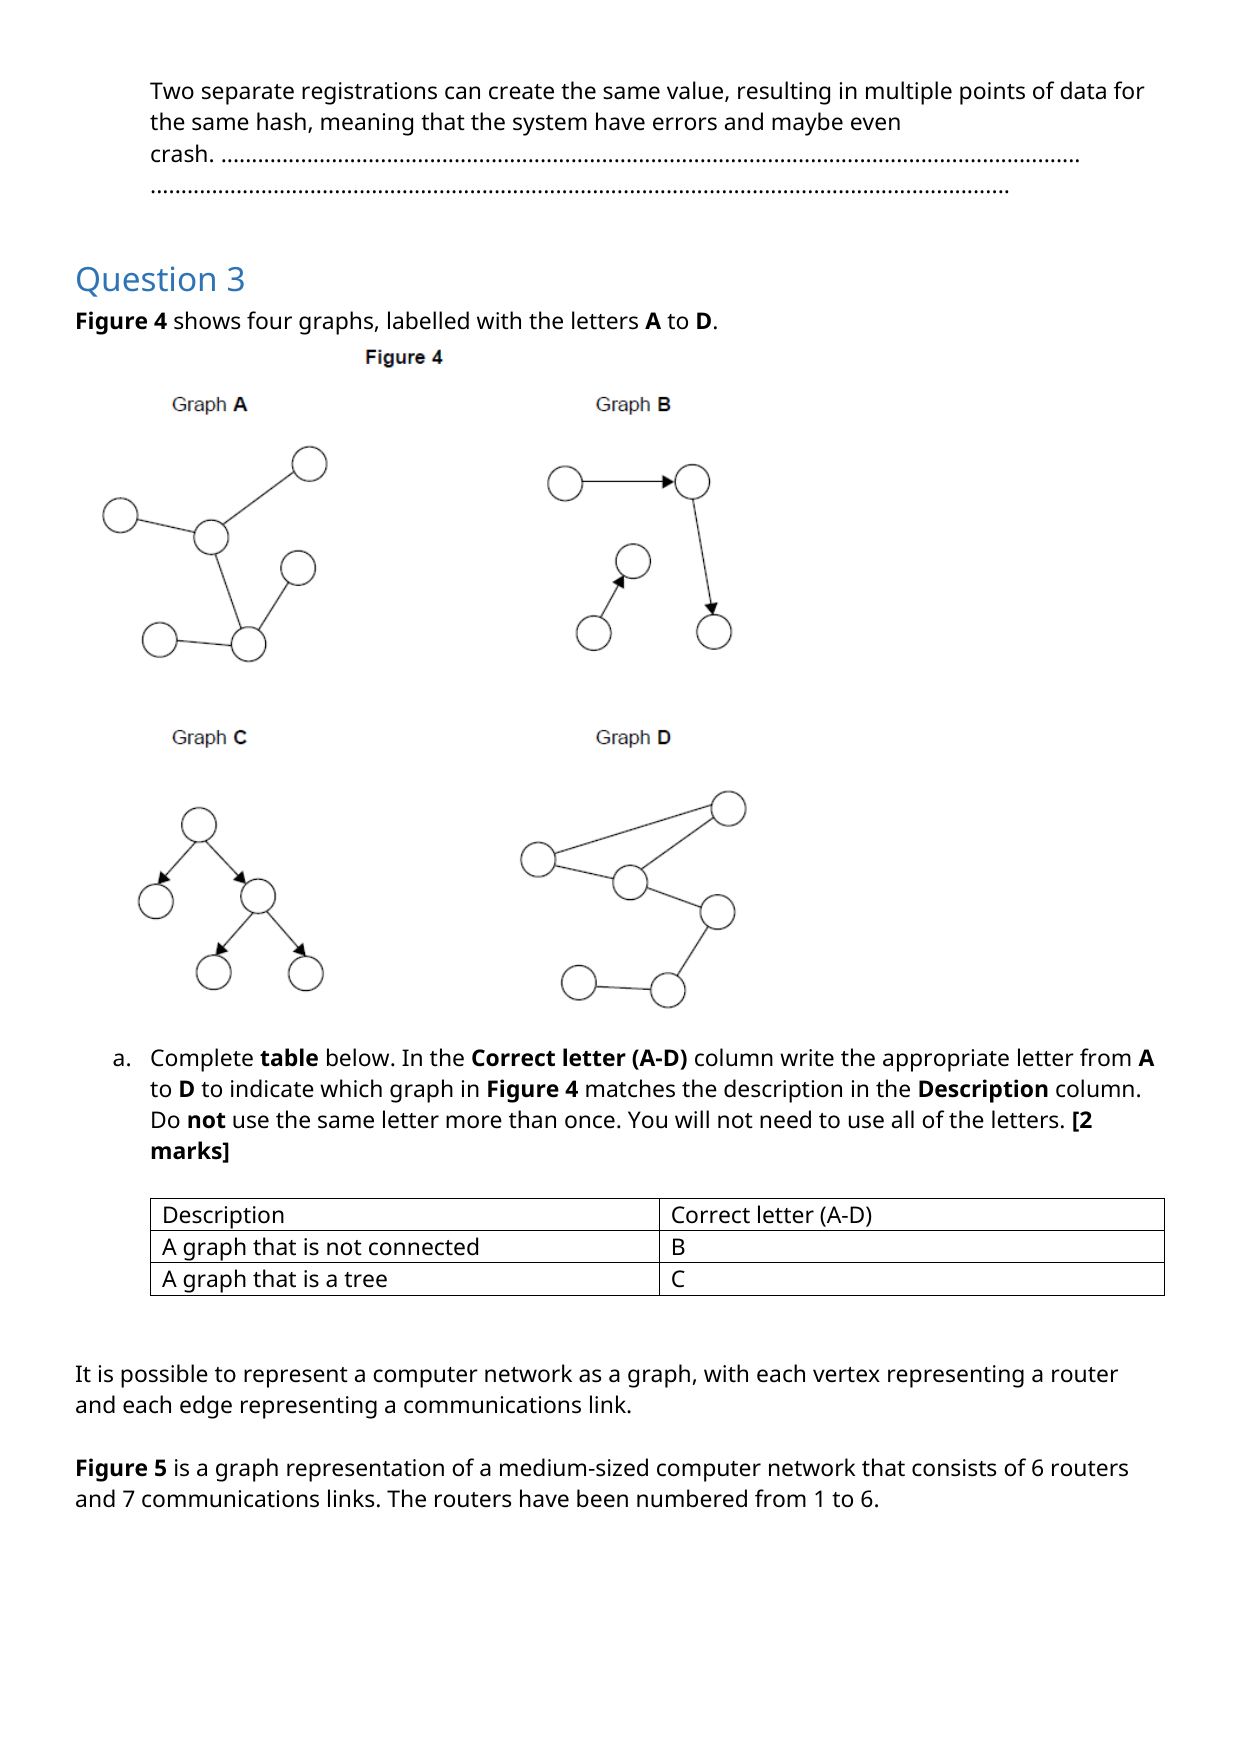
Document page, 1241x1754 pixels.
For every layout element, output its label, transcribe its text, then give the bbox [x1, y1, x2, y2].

text Figure 5 is a graph representation of a medium-sized computer network that consists of 6 routers and 7 communications links. The routers have been numbered from 1 to 6. [75, 1452, 1165, 1514]
table_header Correct letter (A-D) [660, 1199, 1164, 1230]
text Two separate registrations can create the same value, resulting in multiple points of data for the same hash, meaning that the system have errors and maybe even crash. ............................................................................................................................................ [150, 75, 1165, 169]
table_cell A graph that is a tree [151, 1263, 659, 1294]
text ............................................................................................................................................ [150, 169, 1165, 200]
table_header Description [151, 1199, 659, 1230]
table_cell C [660, 1263, 1164, 1294]
table_cell A graph that is not connected [151, 1231, 659, 1262]
picture [75, 338, 768, 1023]
list Complete table below. In the Correct letter (A-D) column write the appropriate letter from A to D to indicate which graph in Figure 4 matches the description in the Description column. Do not use the same letter more than once. You will not need to use all of the letters. [2 marks] [112, 1041, 1165, 1166]
table_cell B [660, 1231, 1164, 1262]
text It is possible to represent a computer network as a graph, with each vertex representing a router and each edge representing a communications link. [75, 1358, 1165, 1421]
subtitle Question 3 [75, 256, 1165, 302]
